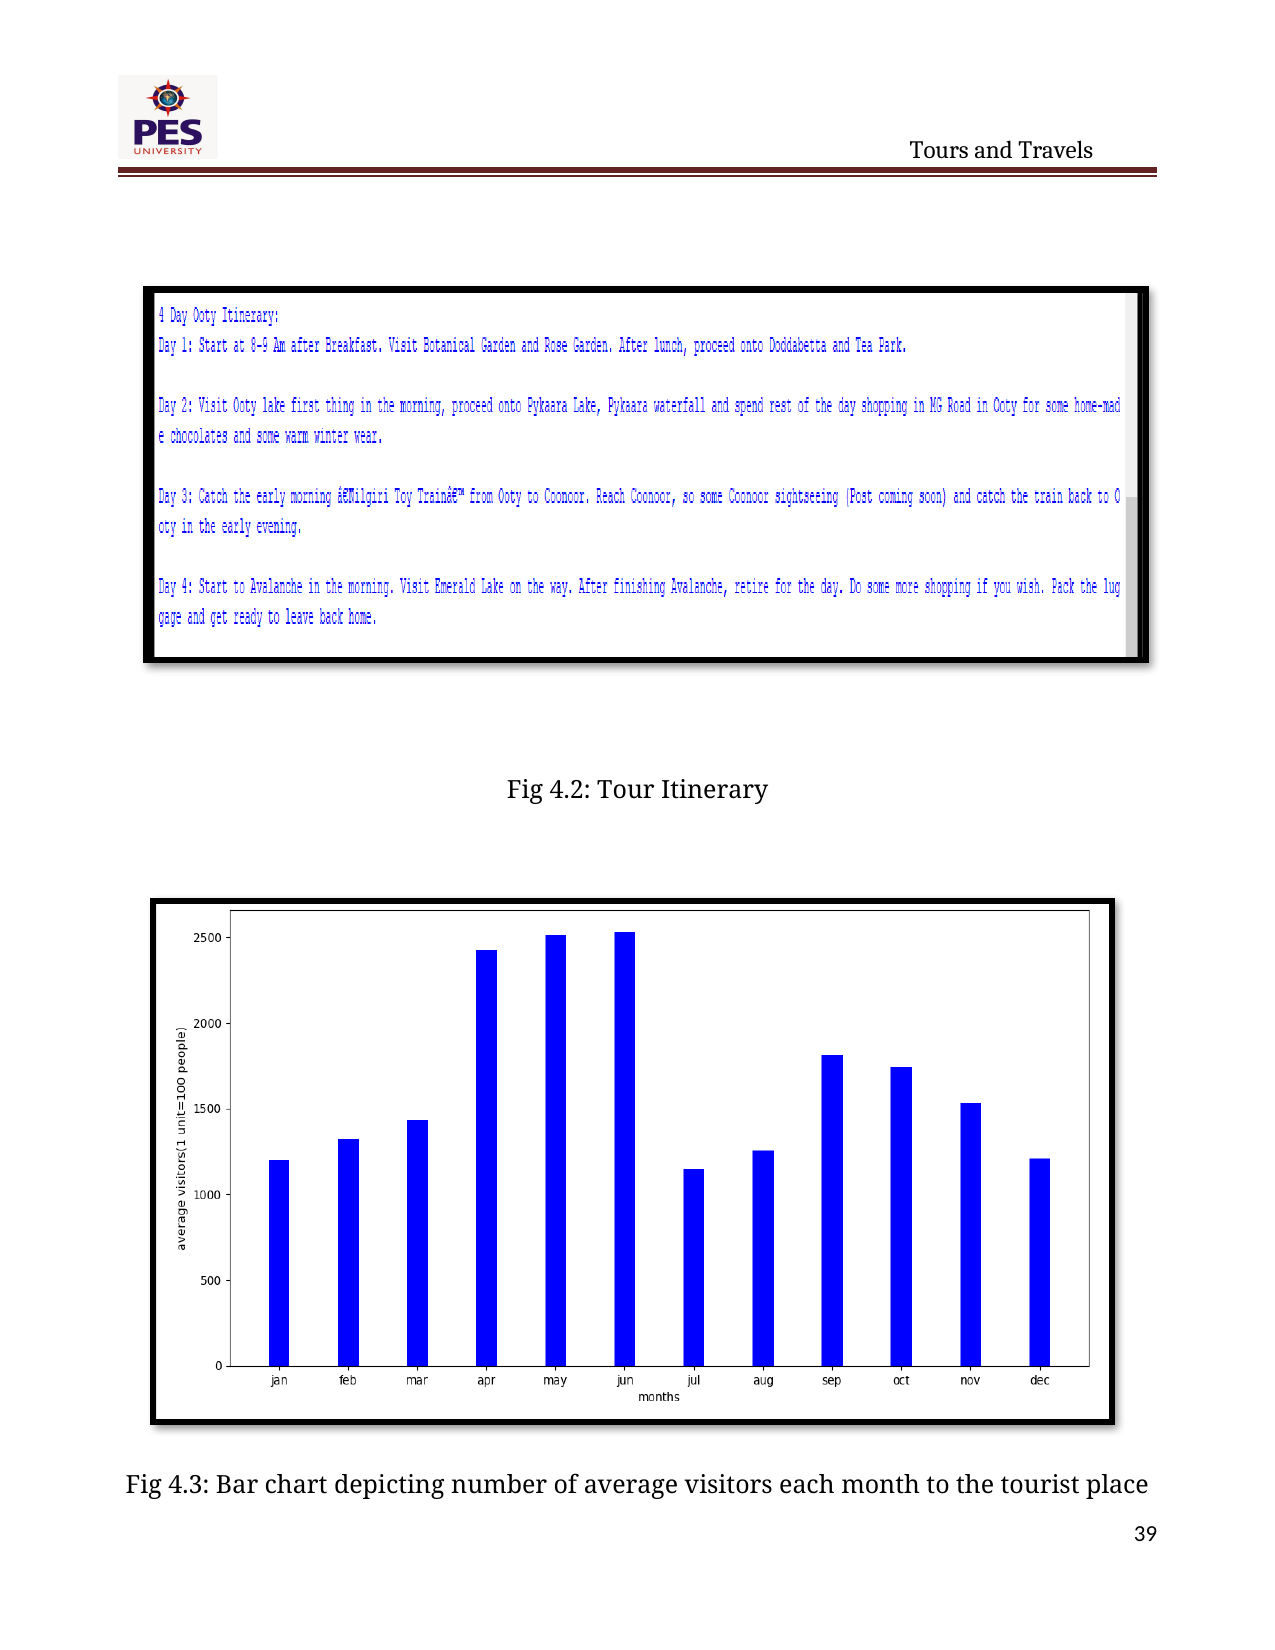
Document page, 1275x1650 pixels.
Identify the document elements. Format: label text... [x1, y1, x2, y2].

text Fig 4.2: Tour Itinerary [118, 771, 1157, 805]
picture [118, 75, 218, 159]
picture [149, 293, 1143, 657]
picture [156, 904, 1109, 1419]
text Fig 4.3: Bar chart depicting number of average visitors each month to the tourist place [118, 1466, 1157, 1500]
